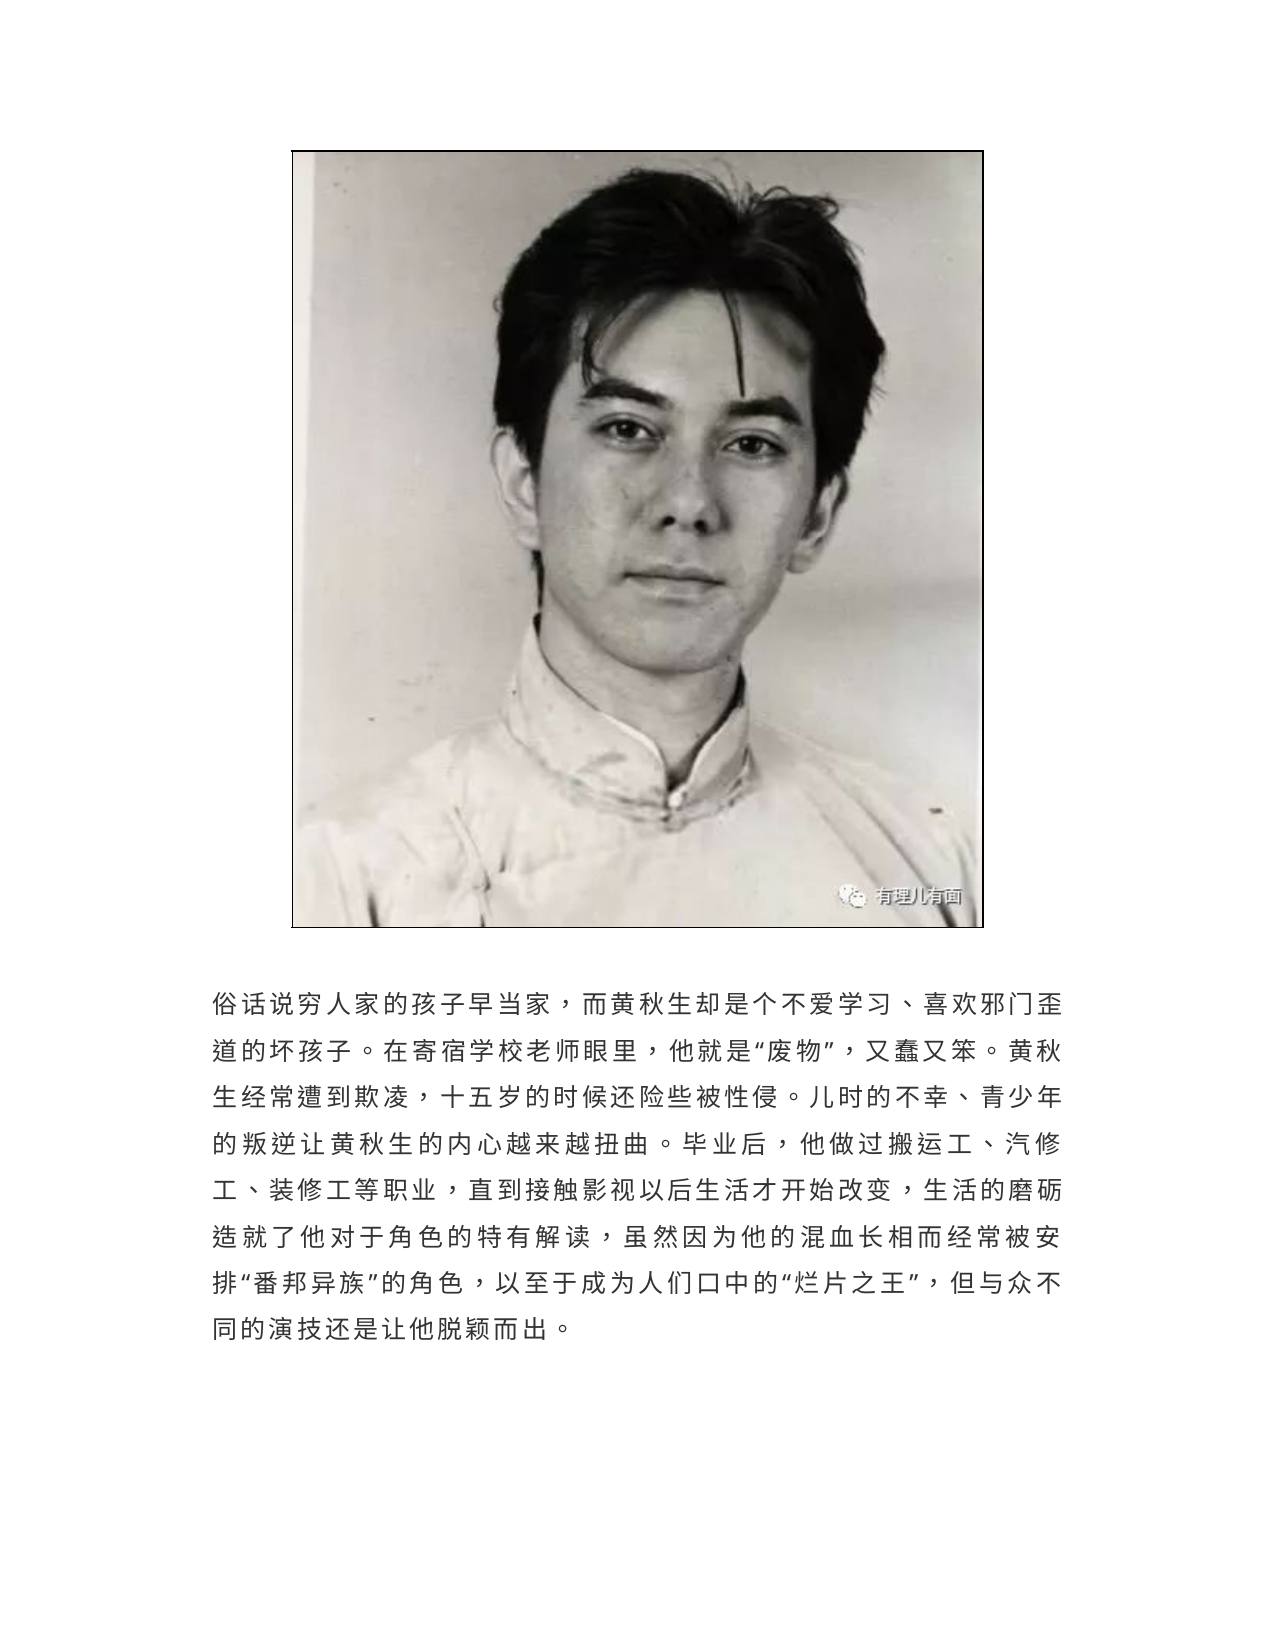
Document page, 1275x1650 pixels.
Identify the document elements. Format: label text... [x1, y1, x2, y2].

picture [293, 152, 982, 927]
text 俗话说穷人家的孩子早当家，而黄秋生却是个不爱学习、喜欢邪门歪道的坏孩子。在寄宿学校老师眼里，他就是“废物”，又蠢又笨。黄秋生经常遭到欺凌，十五岁的时候还险些被性侵。儿时的不幸、青少年的叛逆让黄秋生的内心越来越扭曲。毕业后，他做过搬运工、汽修工、装修工等职业，直到接触影视以后生活才开始改变，生活的磨砺造就了他对于角色的特有解读，虽然因为他的混血长相而经常被安排“番邦异族”的角色，以至于成为人们口中的“烂片之王”，但与众不同的演技还是让他脱颖而出。 [212, 974, 1062, 1346]
